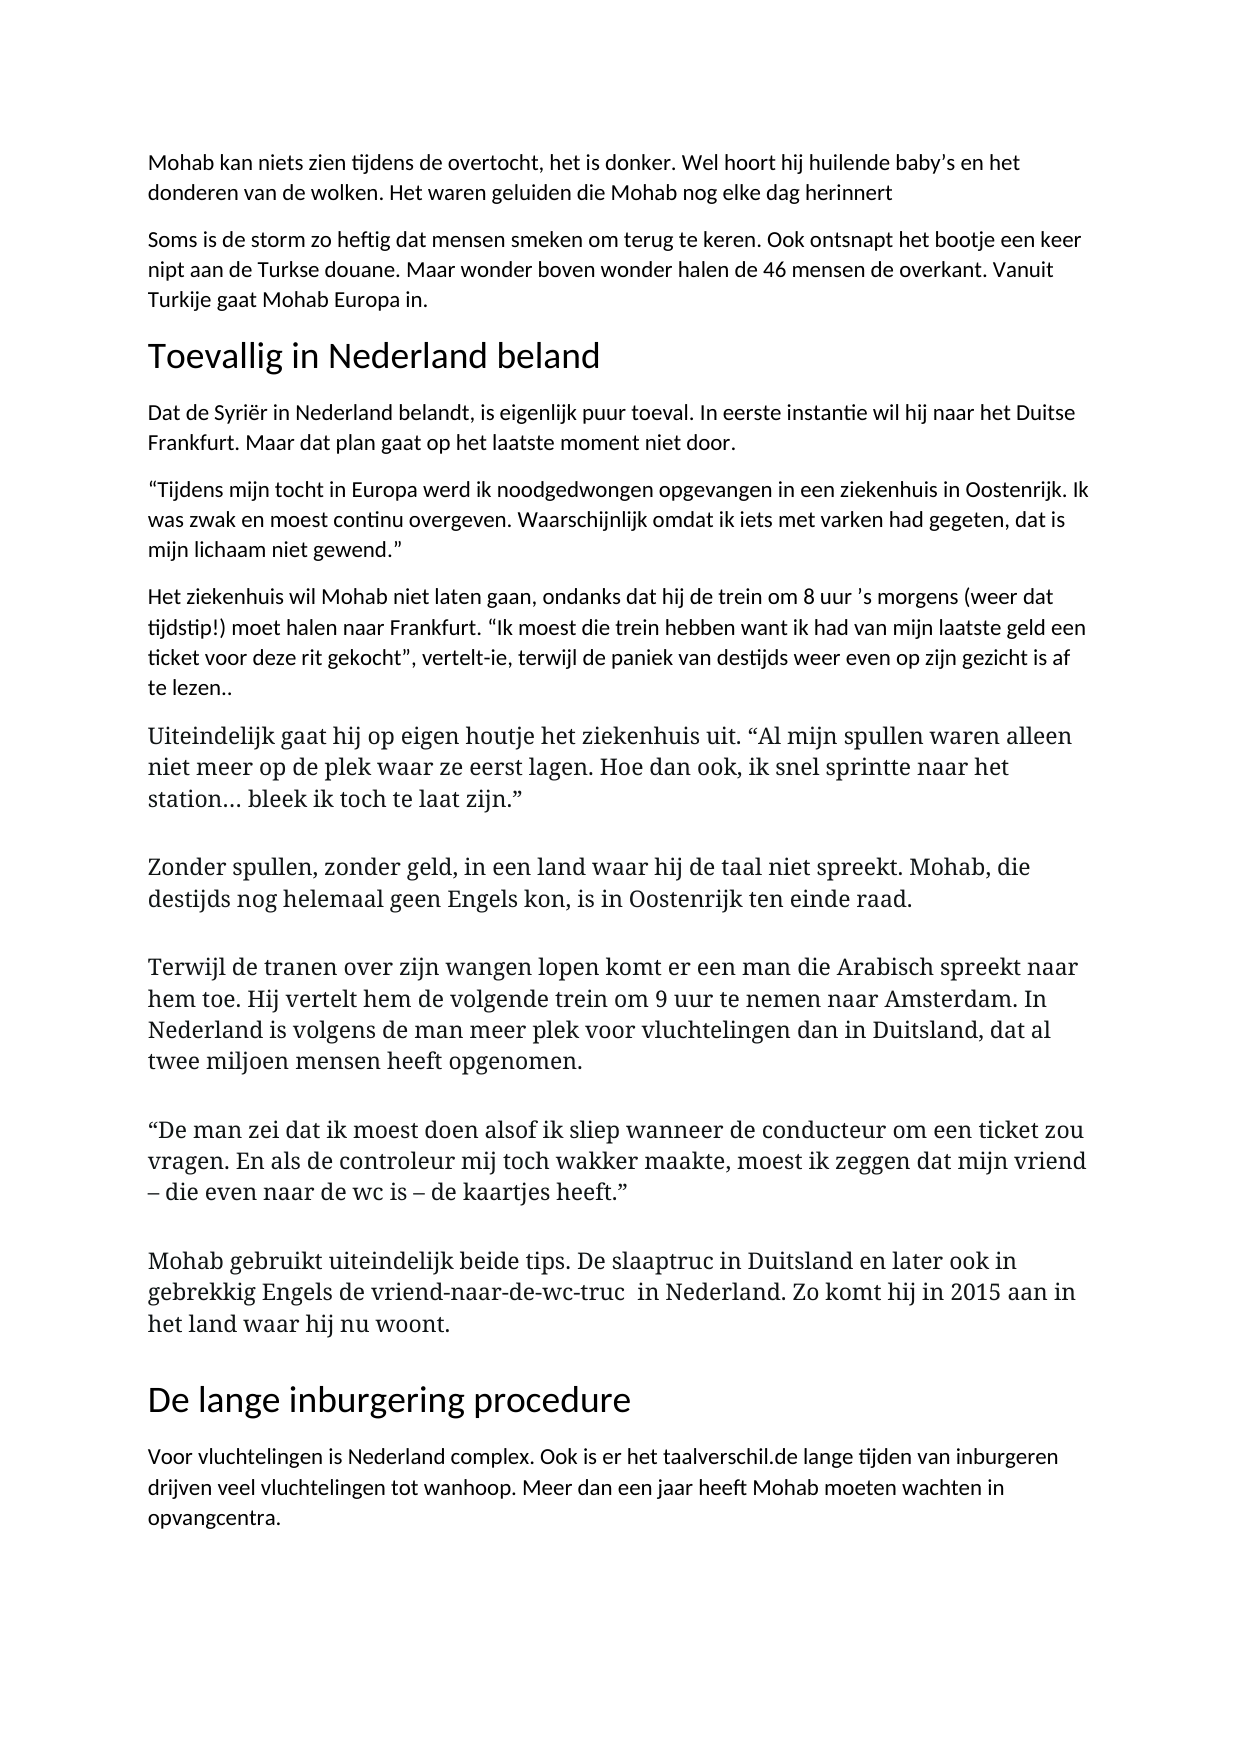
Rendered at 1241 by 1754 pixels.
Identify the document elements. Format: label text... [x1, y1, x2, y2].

text Soms is de storm zo heftig dat mensen smeken om terug te keren. Ook ontsnapt het bootje een keer nipt aan de Turkse douane. Maar wonder boven wonder halen de 46 mensen de overkant. Vanuit Turkije gaat Mohab Europa in. [148, 225, 1093, 313]
text Terwijl de tranen over zijn wangen lopen komt er een man die Arabisch spreekt naar hem toe. Hij vertelt hem de volgende trein om 9 uur te nemen naar Amsterdam. In Nederland is volgens de man meer plek voor vluchtelingen dan in Duitsland, dat al twee miljoen mensen heeft opgenomen. [148, 951, 1093, 1076]
text Dat de Syriër in Nederland belandt, is eigenlijk puur toeval. In eerste instantie wil hij naar het Duitse Frankfurt. Maar dat plan gaat op het laatste moment niet door. [148, 398, 1093, 456]
text Het ziekenhuis wil Mohab niet laten gaan, ondanks dat hij de trein om 8 uur ’s morgens (weer dat tijdstip!) moet halen naar Frankfurt. “Ik moest die trein hebben want ik had van mijn laatste geld een ticket voor deze rit gekocht”, vertelt-ie, terwijl de paniek van destijds weer even op zijn gezicht is af te lezen.. [148, 582, 1093, 701]
text Uiteindelijk gaat hij op eigen houtje het ziekenhuis uit. “Al mijn spullen waren alleen niet meer op de plek waar ze eerst lagen. Hoe dan ook, ik snel sprintte naar het station… bleek ik toch te laat zijn.” [148, 720, 1093, 814]
text Voor vluchtelingen is Nederland complex. Ook is er het taalverschil.de lange tijden van inburgeren drijven veel vluchtelingen tot wanhoop. Meer dan een jaar heeft Mohab moeten wachten in opvangcentra. [148, 1442, 1093, 1531]
text Mohab kan niets zien tijdens de overtocht, het is donker. Wel hoort hij huilende baby’s en het donderen van de wolken. Het waren geluiden die Mohab nog elke dag herinnert [148, 148, 1093, 206]
text “De man zei dat ik moest doen alsof ik sliep wanneer de conducteur om een ticket zou vragen. En als de controleur mij toch wakker maakte, moest ik zeggen dat mijn vriend – die even naar de wc is – de kaartjes heeft.” [148, 1114, 1093, 1207]
text Zonder spullen, zonder geld, in een land waar hij de taal niet spreekt. Mohab, die destijds nog helemaal geen Engels kon, is in Oostenrijk ten einde raad. [148, 851, 1093, 914]
text De lange inburgering procedure [148, 1376, 1093, 1422]
text Mohab gebruikt uiteindelijk beide tips. De slaaptruc in Duitsland en later ook in gebrekkig Engels de vriend-naar-de-wc-truc in Nederland. Zo komt hij in 2015 aan in het land waar hij nu woont. [148, 1245, 1093, 1339]
text “Tijdens mijn tocht in Europa werd ik noodgedwongen opgevangen in een ziekenhuis in Oostenrijk. Ik was zwak en moest continu overgeven. Waarschijnlijk omdat ik iets met varken had gegeten, dat is mijn lichaam niet gewend.” [148, 475, 1093, 564]
text Toevallig in Nederland beland [148, 332, 1093, 378]
